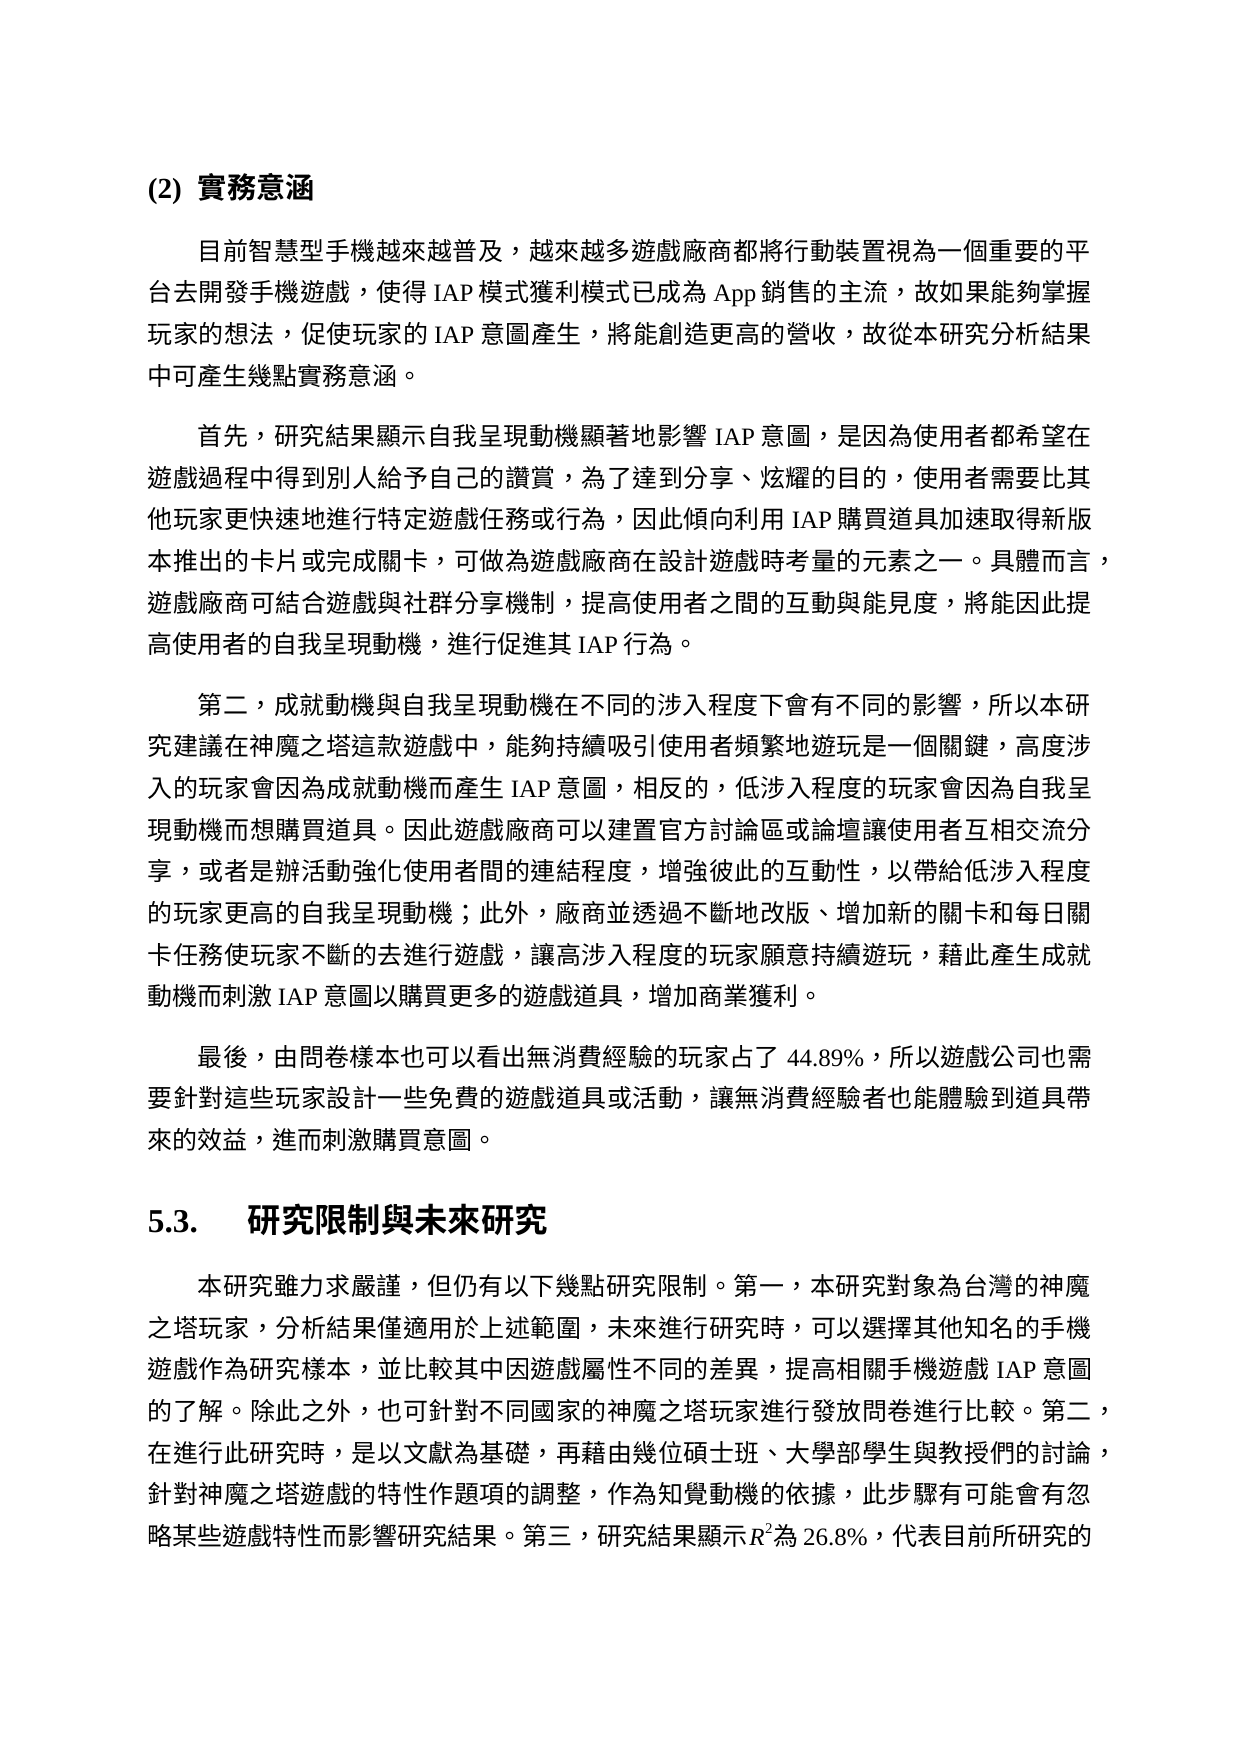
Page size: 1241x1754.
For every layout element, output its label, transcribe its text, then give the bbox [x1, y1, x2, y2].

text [148, 1261, 1092, 1553]
text 第二，成就動機與自我呈現動機在不同的涉入程度下會有不同的影響，所以本研究建議在神魔之塔這款遊戲中，能夠持續吸引使用者頻繁地遊玩是一個關鍵，高度涉入的玩家會因為成就動機而產生IAP意圖，相反的，低涉入程度的玩家會因為自我呈現動機而想購買道具。因此遊戲廠商可以建置官方討論區或論壇讓使用者互相交流分享，或者是辦活動強化使用者間的連結程度，增強彼此的互動性，以帶給低涉入程度的玩家更高的自我呈現動機；此外，廠商並透過不斷地改版、增加新的關卡和每日關卡任務使玩家不斷的去進行遊戲，讓高涉入程度的玩家願意持續遊玩，藉此產生成就動機而刺激IAP意圖以購買更多的遊戲道具，增加商業獲利。 [148, 680, 1092, 1013]
text 最後，由問卷樣本也可以看出無消費經驗的玩家占了44.89%，所以遊戲公司也需要針對這些玩家設計一些免費的遊戲道具或活動，讓無消費經驗者也能體驗到道具帶來的效益，進而刺激購買意圖。 [148, 1032, 1092, 1157]
text 目前智慧型手機越來越普及，越來越多遊戲廠商都將行動裝置視為一個重要的平台去開發手機遊戲，使得IAP模式獲利模式已成為App銷售的主流，故如果能夠掌握玩家的想法，促使玩家的IAP意圖產生，將能創造更高的營收，故從本研究分析結果中可產生幾點實務意涵。 [148, 226, 1092, 392]
list 實務意涵 [148, 164, 1092, 207]
text 首先，研究結果顯示自我呈現動機顯著地影響IAP意圖，是因為使用者都希望在遊戲過程中得到別人給予自己的讚賞，為了達到分享、炫耀的目的，使用者需要比其他玩家更快速地進行特定遊戲任務或行為，因此傾向利用IAP購買道具加速取得新版本推出的卡片或完成關卡，可做為遊戲廠商在設計遊戲時考量的元素之一。具體而言，遊戲廠商可結合遊戲與社群分享機制，提高使用者之間的互動與能見度，將能因此提高使用者的自我呈現動機，進行促進其IAP行為。 [148, 411, 1092, 661]
list 研究限制與未來研究 [148, 1194, 1092, 1242]
